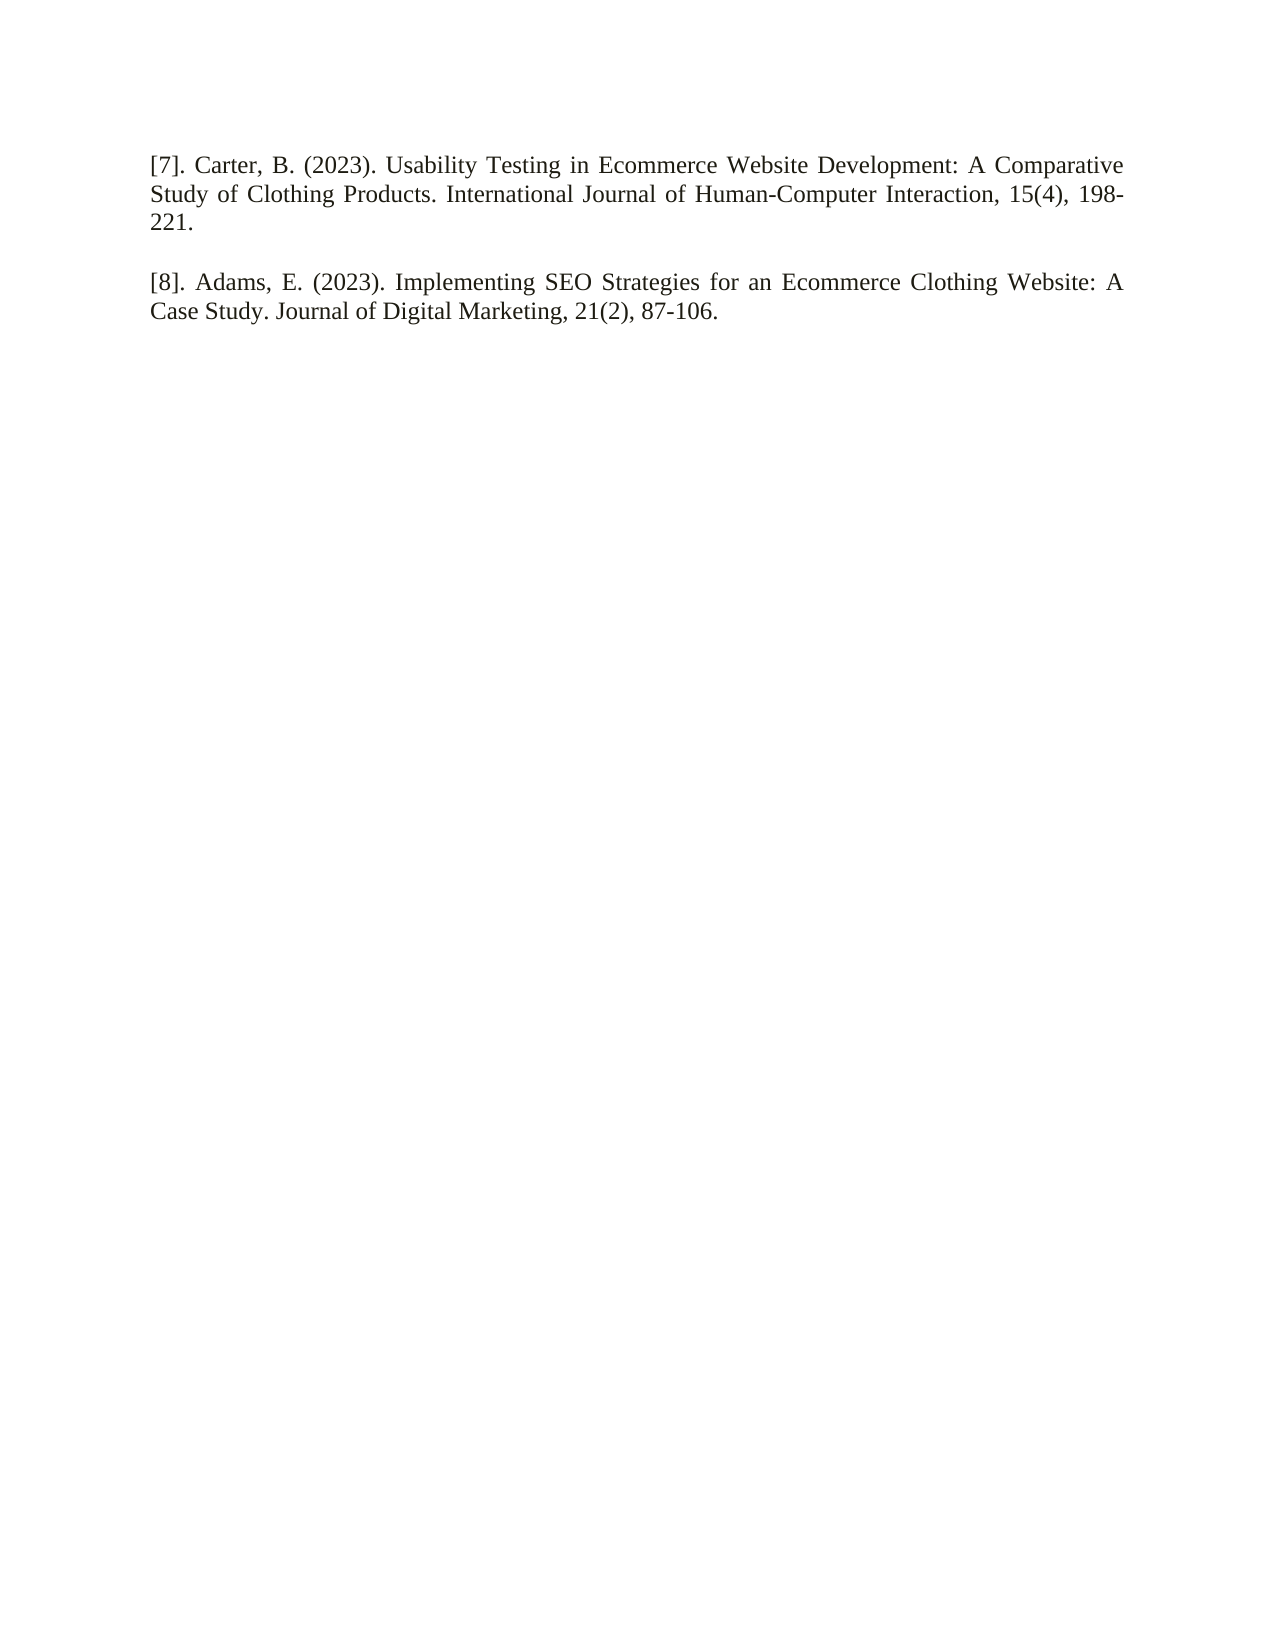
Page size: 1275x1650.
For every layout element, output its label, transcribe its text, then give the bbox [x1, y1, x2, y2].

text [8]. Adams, E. (2023). Implementing SEO Strategies for an Ecommerce Clothing Website: A Case Study. Journal of Digital Marketing, 21(2), 87-106. [150, 267, 1125, 325]
text [7]. Carter, B. (2023). Usability Testing in Ecommerce Website Development: A Comparative Study of Clothing Products. International Journal of Human-Computer Interaction, 15(4), 198-221. [150, 150, 1125, 236]
